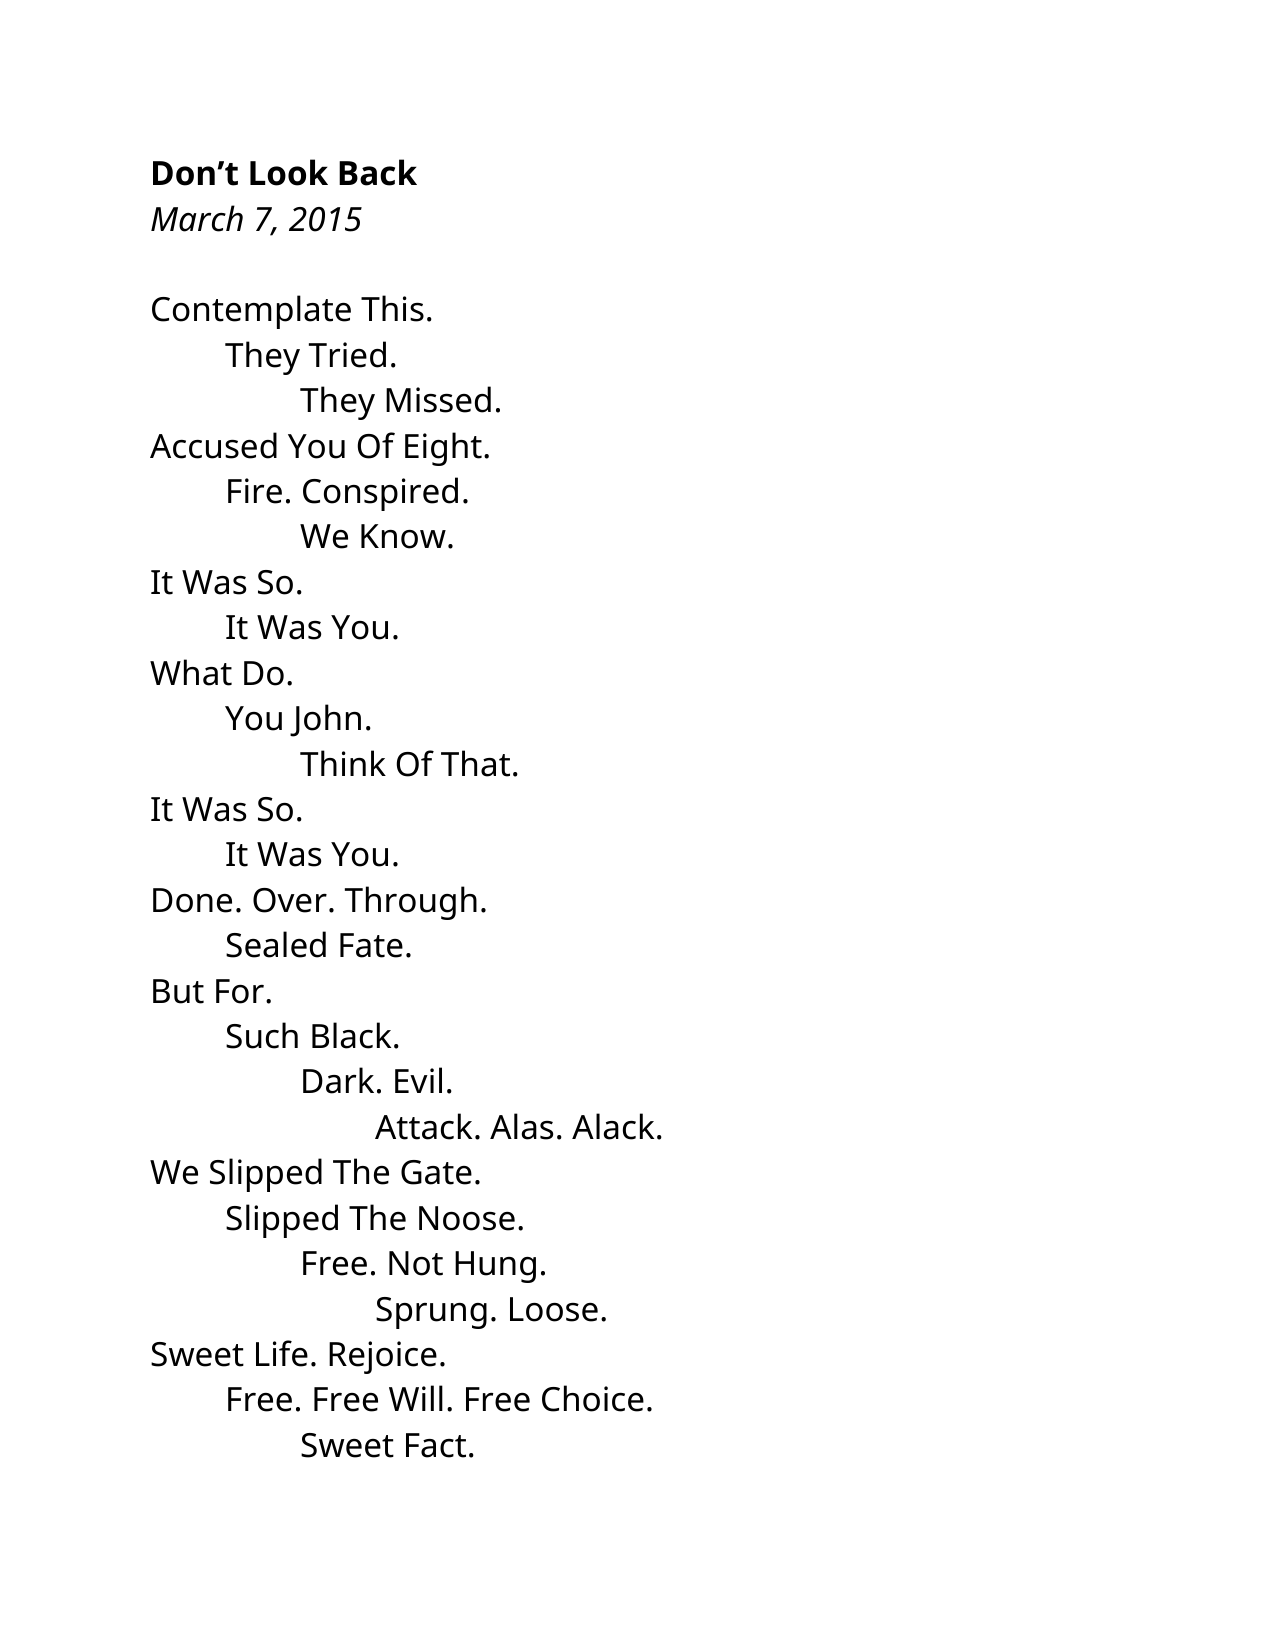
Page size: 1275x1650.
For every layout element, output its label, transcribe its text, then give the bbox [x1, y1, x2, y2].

text Sprung. Loose. [300, 1285, 1125, 1331]
text Sweet Life. Rejoice. [150, 1331, 1125, 1376]
text Accused You Of Eight. [150, 422, 1125, 468]
text Contemplate This. [150, 286, 1125, 332]
text It Was So. [150, 786, 1125, 831]
text Fire. Conspired. [150, 468, 1125, 513]
text Free. Free Will. Free Choice. [150, 1376, 1125, 1422]
text It Was You. [150, 831, 1125, 877]
text Attack. Alas. Alack. [300, 1104, 1125, 1149]
text Don’t Look Back [150, 150, 1125, 195]
text Think Of That. [225, 740, 1125, 786]
text They Missed. [225, 377, 1125, 422]
text What Do. [150, 649, 1125, 695]
text Sweet Fact. [225, 1422, 1125, 1467]
text Done. Over. Through. [150, 877, 1125, 922]
text Dark. Evil. [225, 1058, 1125, 1104]
text It Was You. [150, 604, 1125, 649]
text Such Black. [150, 1013, 1125, 1058]
text But For. [150, 967, 1125, 1013]
text March 7, 2015 [150, 195, 1125, 241]
text We Slipped The Gate. [150, 1149, 1125, 1194]
text You John. [150, 695, 1125, 740]
text Free. Not Hung. [225, 1240, 1125, 1285]
text Slipped The Noose. [150, 1194, 1125, 1240]
text It Was So. [150, 559, 1125, 604]
text They Tried. [150, 332, 1125, 377]
text Sealed Fate. [150, 922, 1125, 967]
text We Know. [225, 513, 1125, 559]
